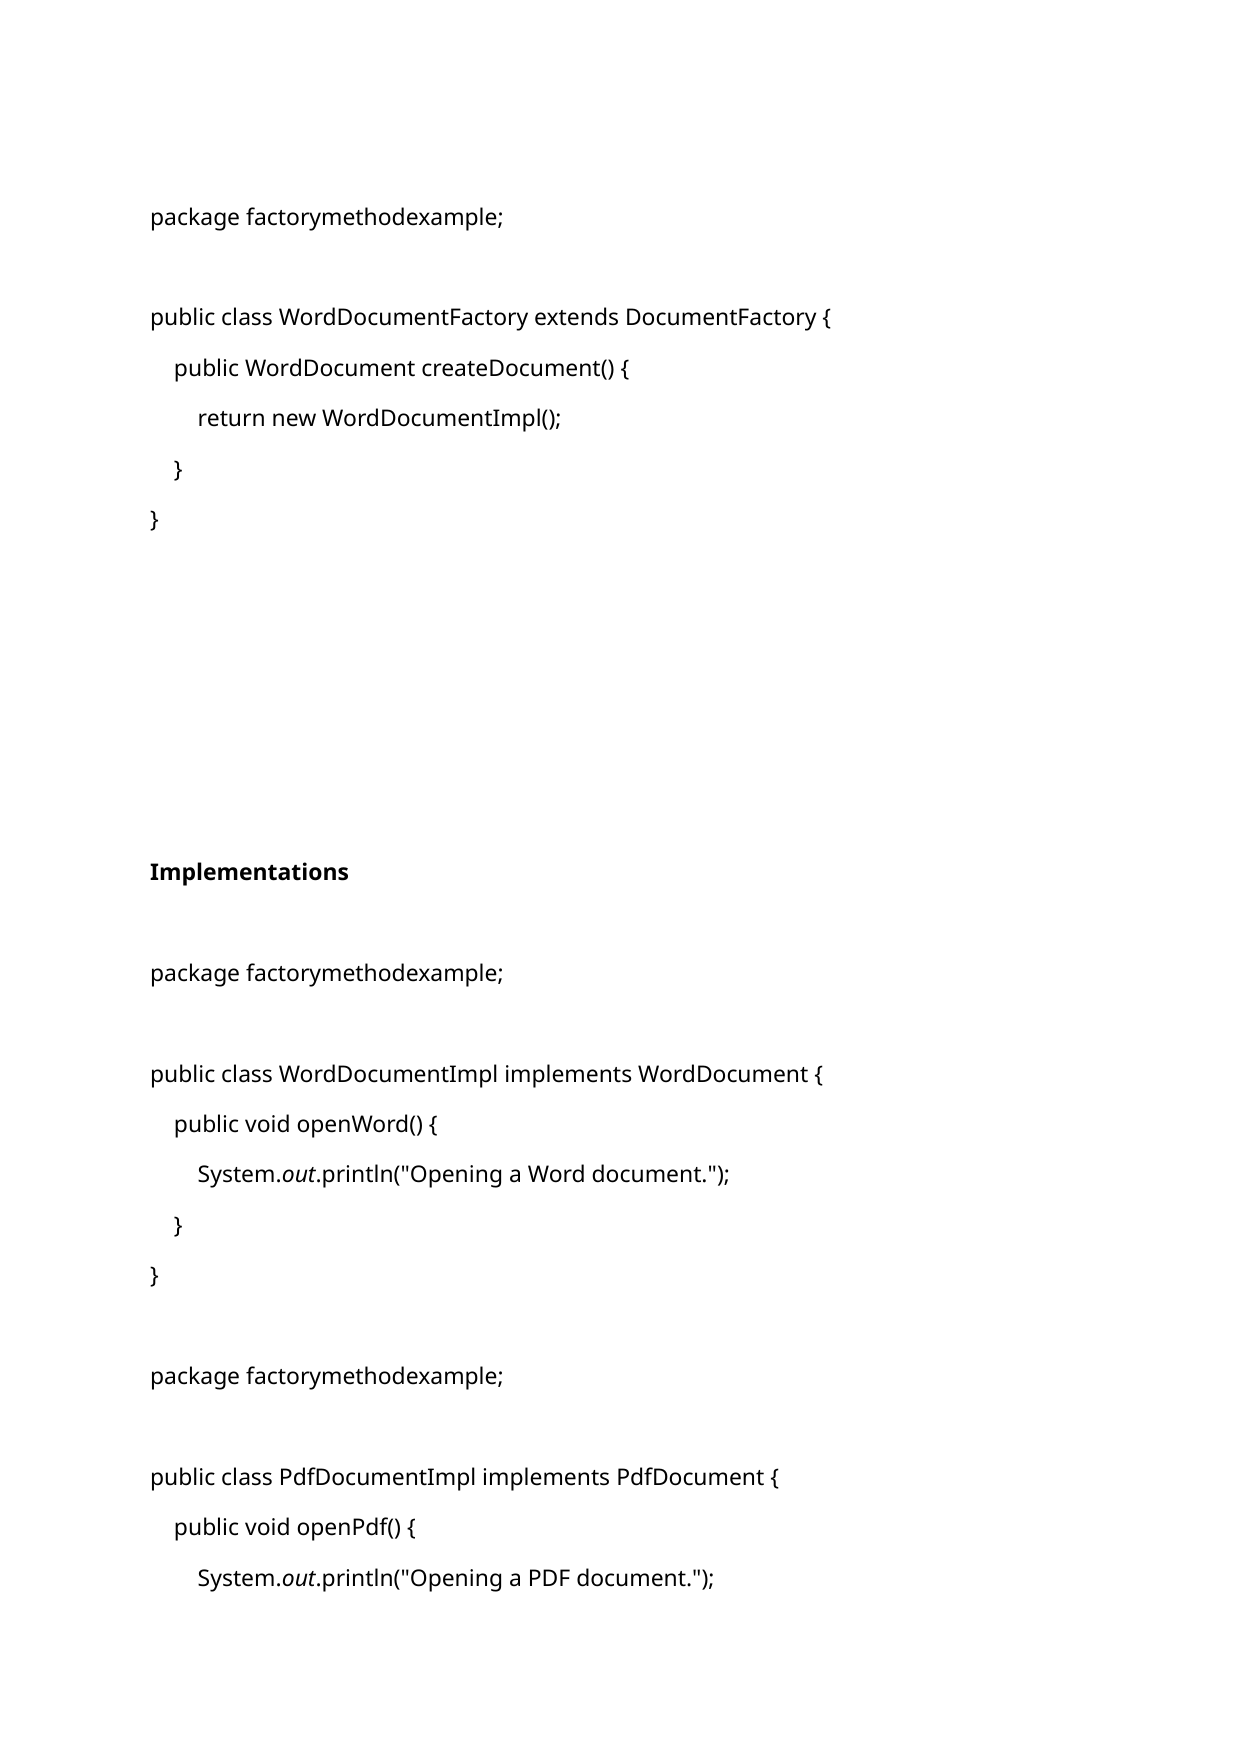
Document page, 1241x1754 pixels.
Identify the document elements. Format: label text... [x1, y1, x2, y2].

text } [150, 452, 1090, 484]
text package factorymethodexample; [150, 1360, 1090, 1391]
text Implementations [150, 856, 1090, 887]
text public class WordDocumentFactory extends DocumentFactory { [150, 301, 1090, 332]
text public WordDocument createDocument() { [150, 352, 1090, 383]
text public class WordDocumentImpl implements WordDocument { [150, 1057, 1090, 1089]
text System.out.println("Opening a PDF document."); [150, 1562, 1090, 1593]
text public class PdfDocumentImpl implements PdfDocument { [150, 1461, 1090, 1492]
text return new WordDocumentImpl(); [150, 402, 1090, 433]
text package factorymethodexample; [150, 200, 1090, 232]
text public void openWord() { [150, 1108, 1090, 1139]
text System.out.println("Opening a Word document."); [150, 1158, 1090, 1189]
text public void openPdf() { [150, 1511, 1090, 1542]
text } [150, 1209, 1090, 1240]
text } [150, 1259, 1090, 1290]
text } [150, 503, 1090, 534]
text package factorymethodexample; [150, 957, 1090, 988]
